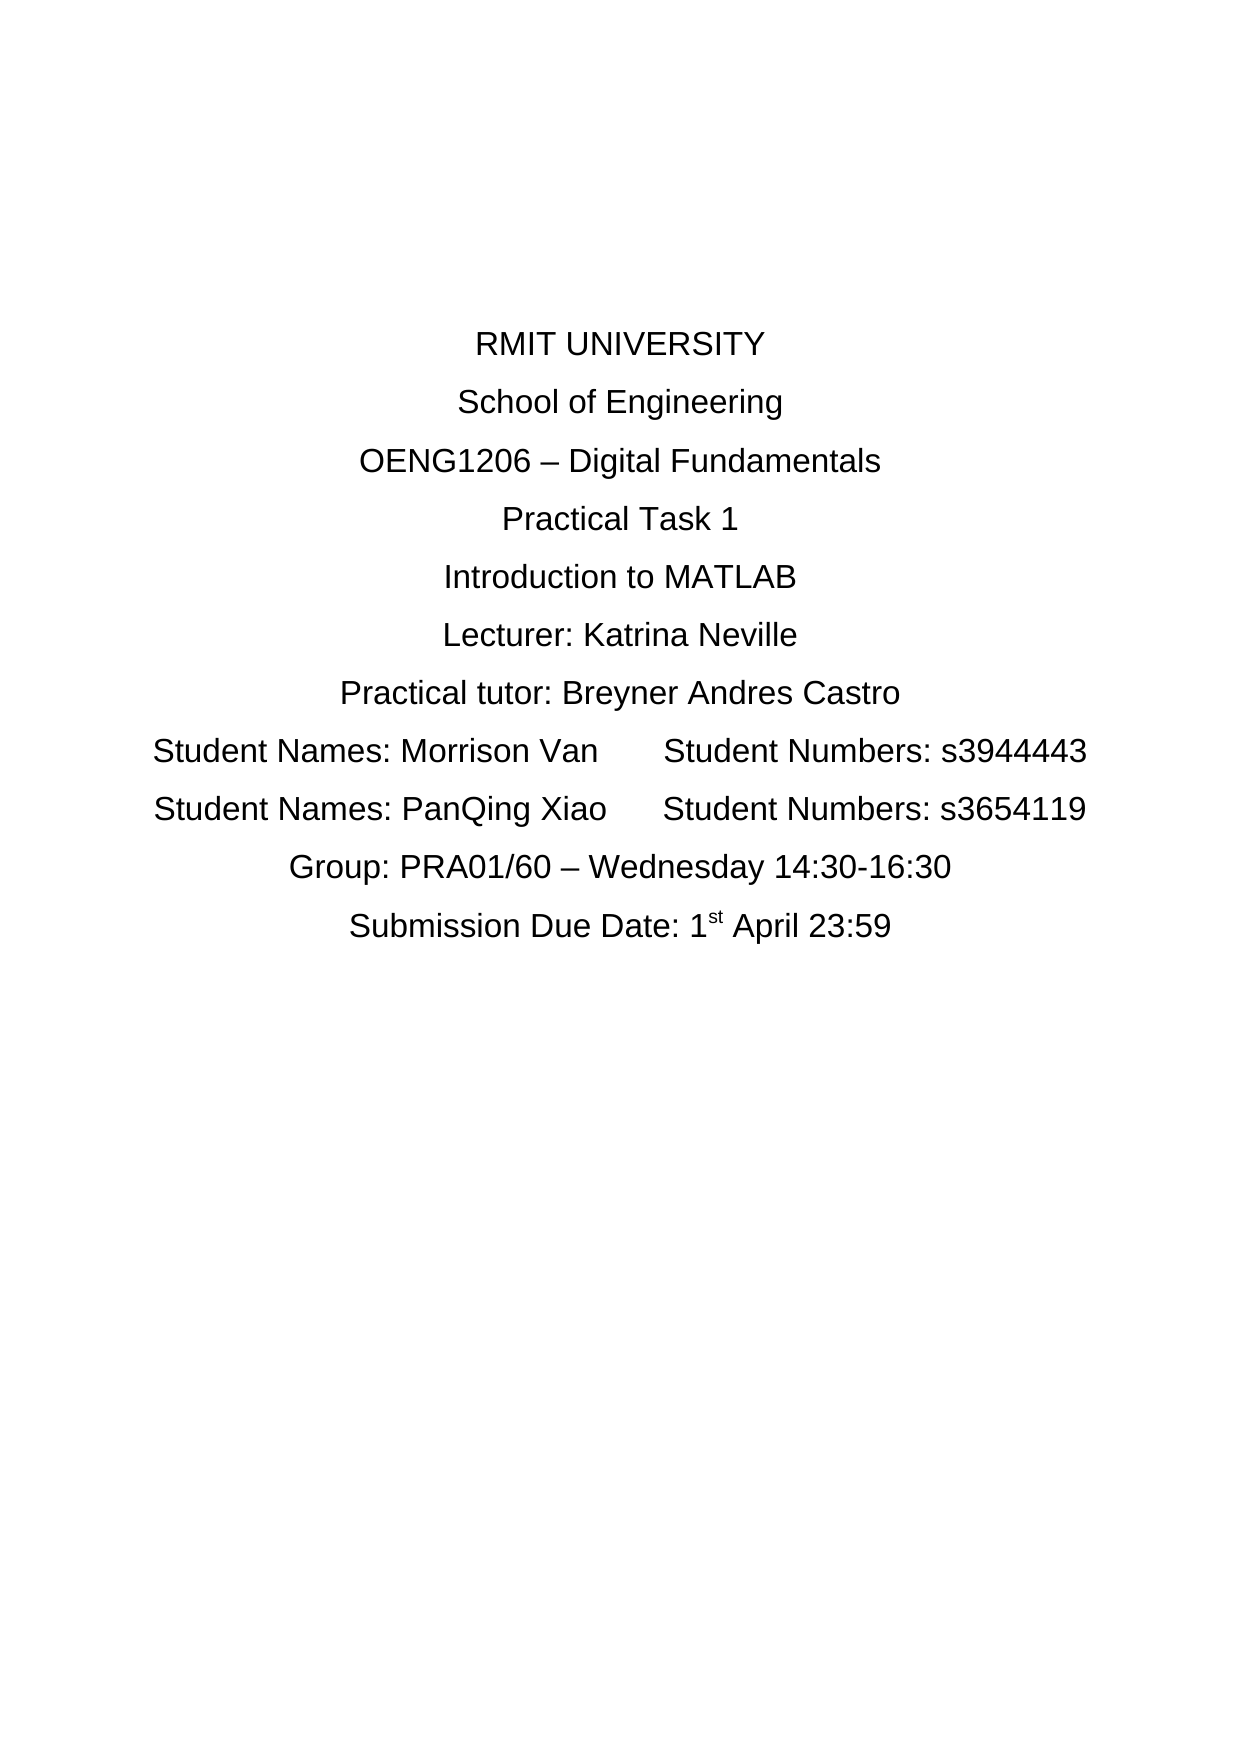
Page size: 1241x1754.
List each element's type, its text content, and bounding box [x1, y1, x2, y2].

text Student Names: Morrison Van Student Numbers: s3944443 [150, 731, 1090, 770]
text Lecturer: Katrina Neville [150, 615, 1090, 653]
text RMIT UNIVERSITY [150, 324, 1090, 363]
text Practical tutor: Breyner Andres Castro [150, 673, 1090, 712]
text Submission Due Date: 1st April 23:59 [150, 906, 1090, 944]
text Student Names: PanQing Xiao Student Numbers: s3654119 [150, 789, 1090, 828]
text Introduction to MATLAB [150, 557, 1090, 595]
text School of Engineering [150, 382, 1090, 421]
text Practical Task 1 [150, 499, 1090, 537]
text OENG1206 – Digital Fundamentals [150, 441, 1090, 479]
text Group: PRA01/60 – Wednesday 14:30-16:30 [150, 847, 1090, 886]
